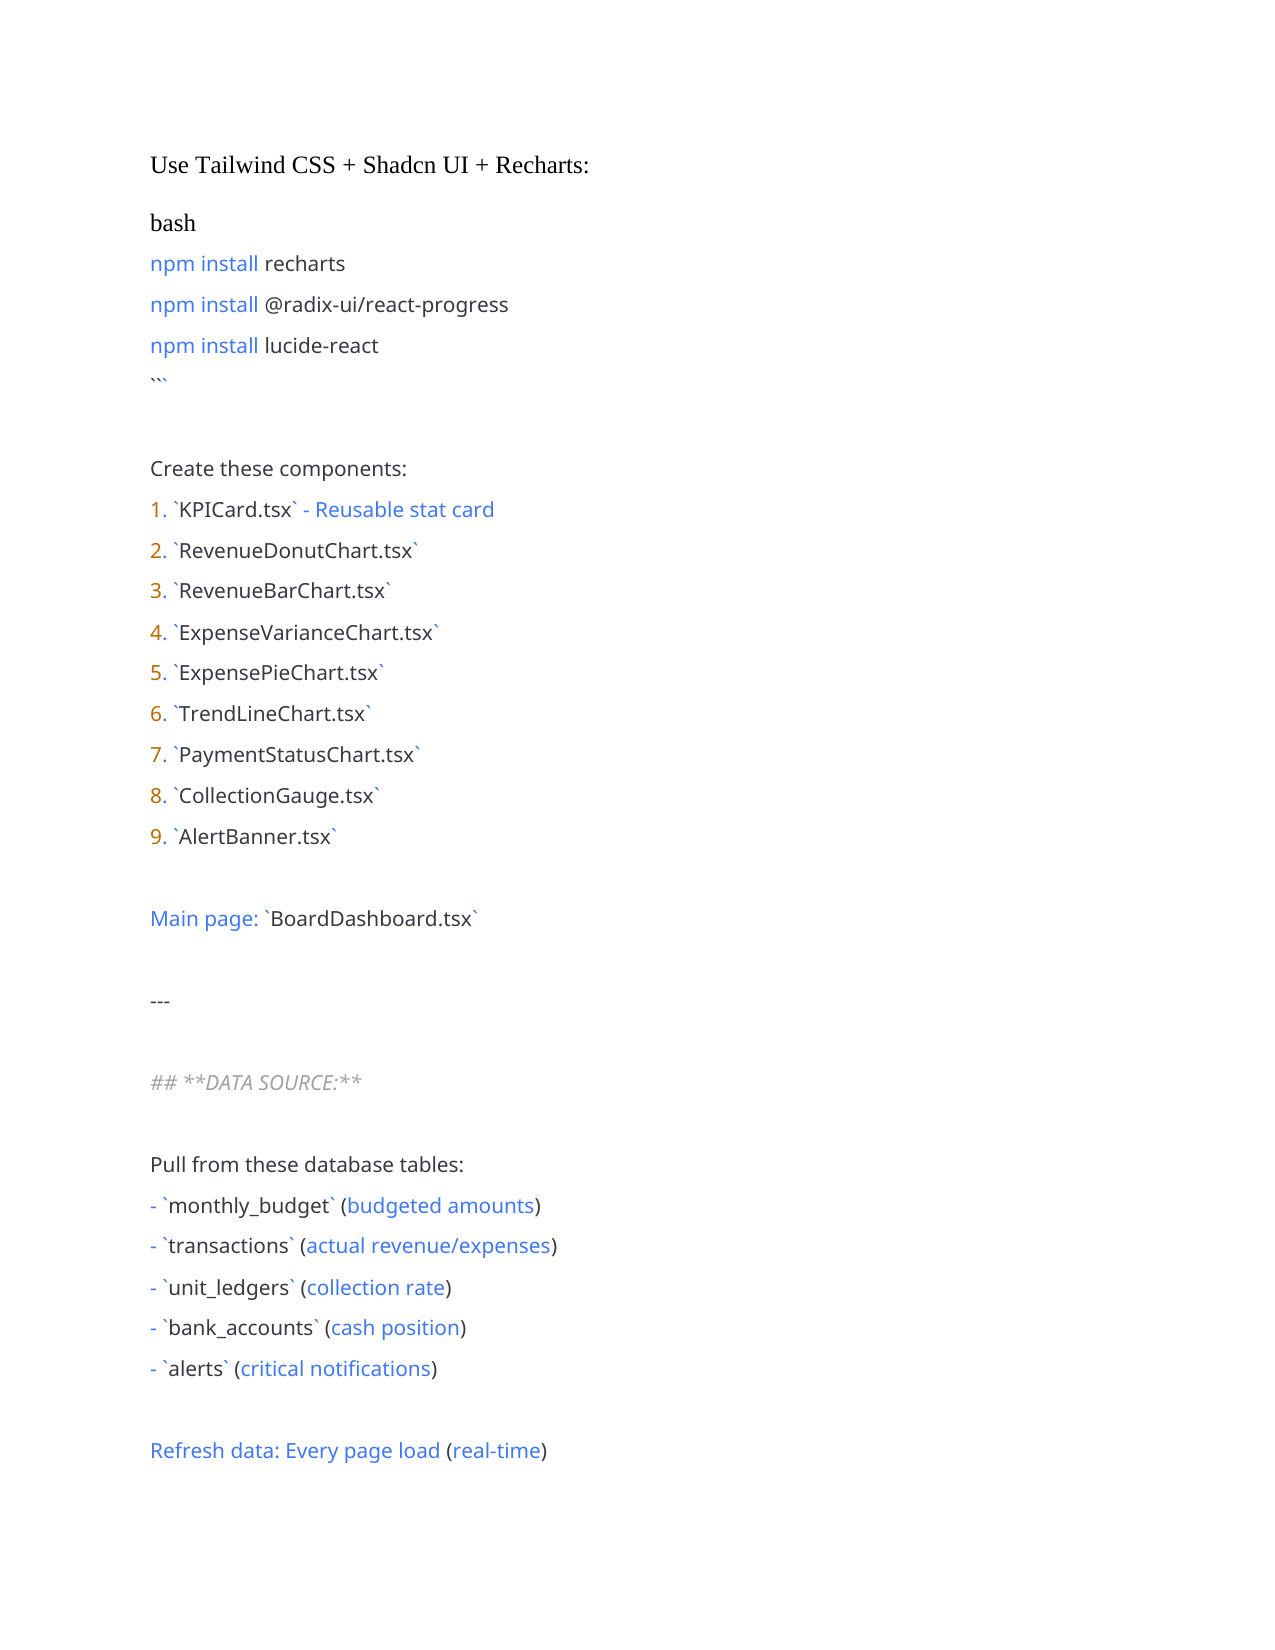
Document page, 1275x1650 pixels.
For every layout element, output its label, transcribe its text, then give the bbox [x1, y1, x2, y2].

text Refresh data: Every page load (real-time) [150, 1436, 1125, 1465]
text bash [150, 208, 1125, 237]
text Create these components: [150, 454, 1125, 482]
text - `transactions` (actual revenue/expenses) [150, 1232, 1125, 1260]
text - `alerts` (critical notifications) [150, 1354, 1125, 1383]
text Main page: `BoardDashboard.tsx` [150, 904, 1125, 933]
text - `unit_ledgers` (collection rate) [150, 1273, 1125, 1301]
text Use Tailwind CSS + Shadcn UI + Recharts: [150, 150, 1125, 179]
text 6. `TrendLineChart.tsx` [150, 699, 1125, 728]
text ## **DATA SOURCE:** [150, 1068, 1125, 1096]
text 5. `ExpensePieChart.tsx` [150, 658, 1125, 687]
text npm install lucide-react [150, 331, 1125, 359]
text ``` [150, 372, 1125, 400]
text npm install recharts [150, 249, 1125, 278]
text 3. `RevenueBarChart.tsx` [150, 577, 1125, 605]
text 9. `AlertBanner.tsx` [150, 822, 1125, 851]
text 2. `RevenueDonutChart.tsx` [150, 536, 1125, 564]
text 7. `PaymentStatusChart.tsx` [150, 740, 1125, 769]
text Pull from these database tables: [150, 1150, 1125, 1178]
text 4. `ExpenseVarianceChart.tsx` [150, 618, 1125, 646]
text - `monthly_budget` (budgeted amounts) [150, 1191, 1125, 1219]
text 1. `KPICard.tsx` - Reusable stat card [150, 495, 1125, 523]
text 8. `CollectionGauge.tsx` [150, 781, 1125, 810]
text npm install @radix-ui/react-progress [150, 290, 1125, 318]
text --- [150, 986, 1125, 1014]
text - `bank_accounts` (cash position) [150, 1313, 1125, 1342]
